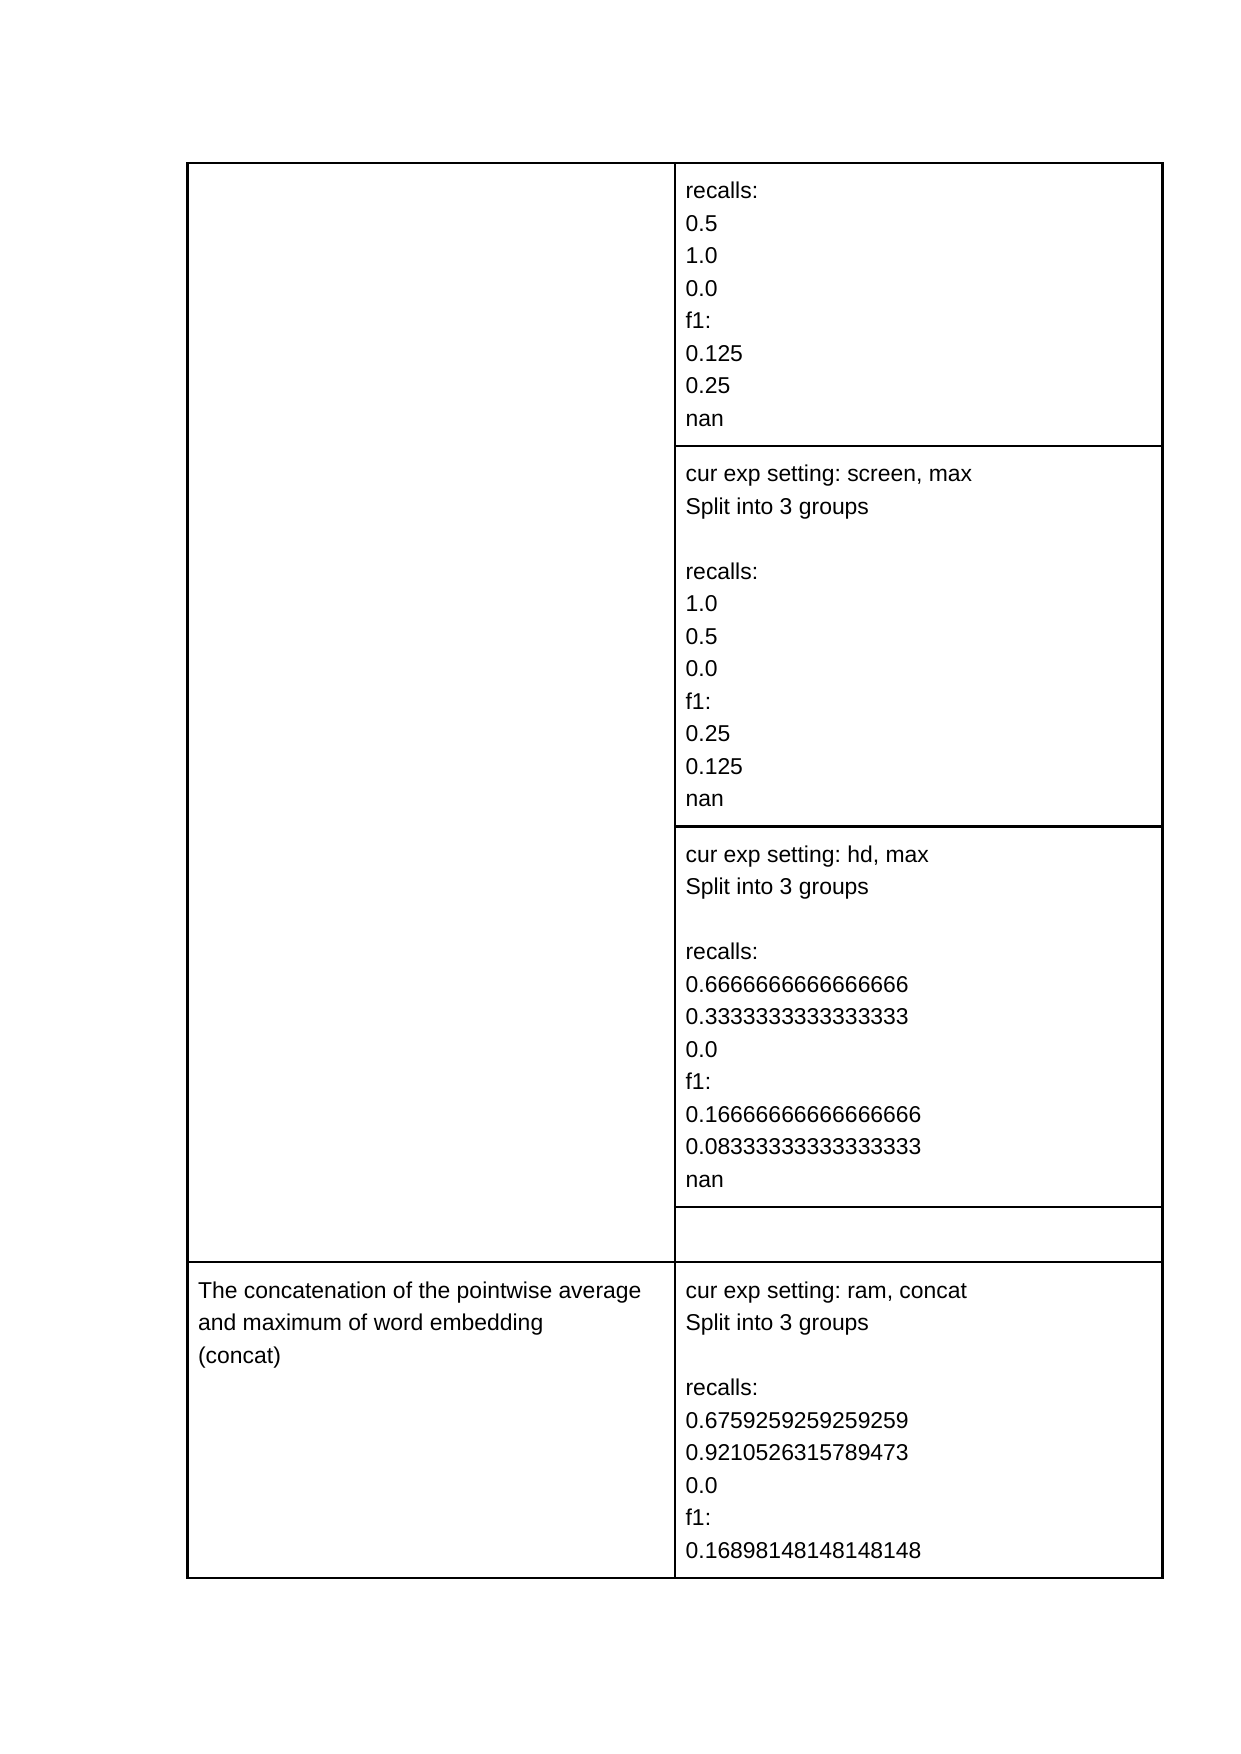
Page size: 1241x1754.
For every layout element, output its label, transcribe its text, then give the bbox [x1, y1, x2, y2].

table_cell cur exp setting: hd, max Split into 3 groups recalls: 0.6666666666666666 0.3333333333333333 0.0 f1: 0.16666666666666666 0.08333333333333333 nan [676, 828, 1161, 1206]
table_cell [189, 1263, 674, 1577]
table_cell cur exp setting: screen, max Split into 3 groups recalls: 1.0 0.5 0.0 f1: 0.25 0.125 nan [676, 447, 1161, 825]
table_cell [676, 1208, 1161, 1261]
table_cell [676, 164, 1161, 445]
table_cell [676, 1263, 1161, 1577]
